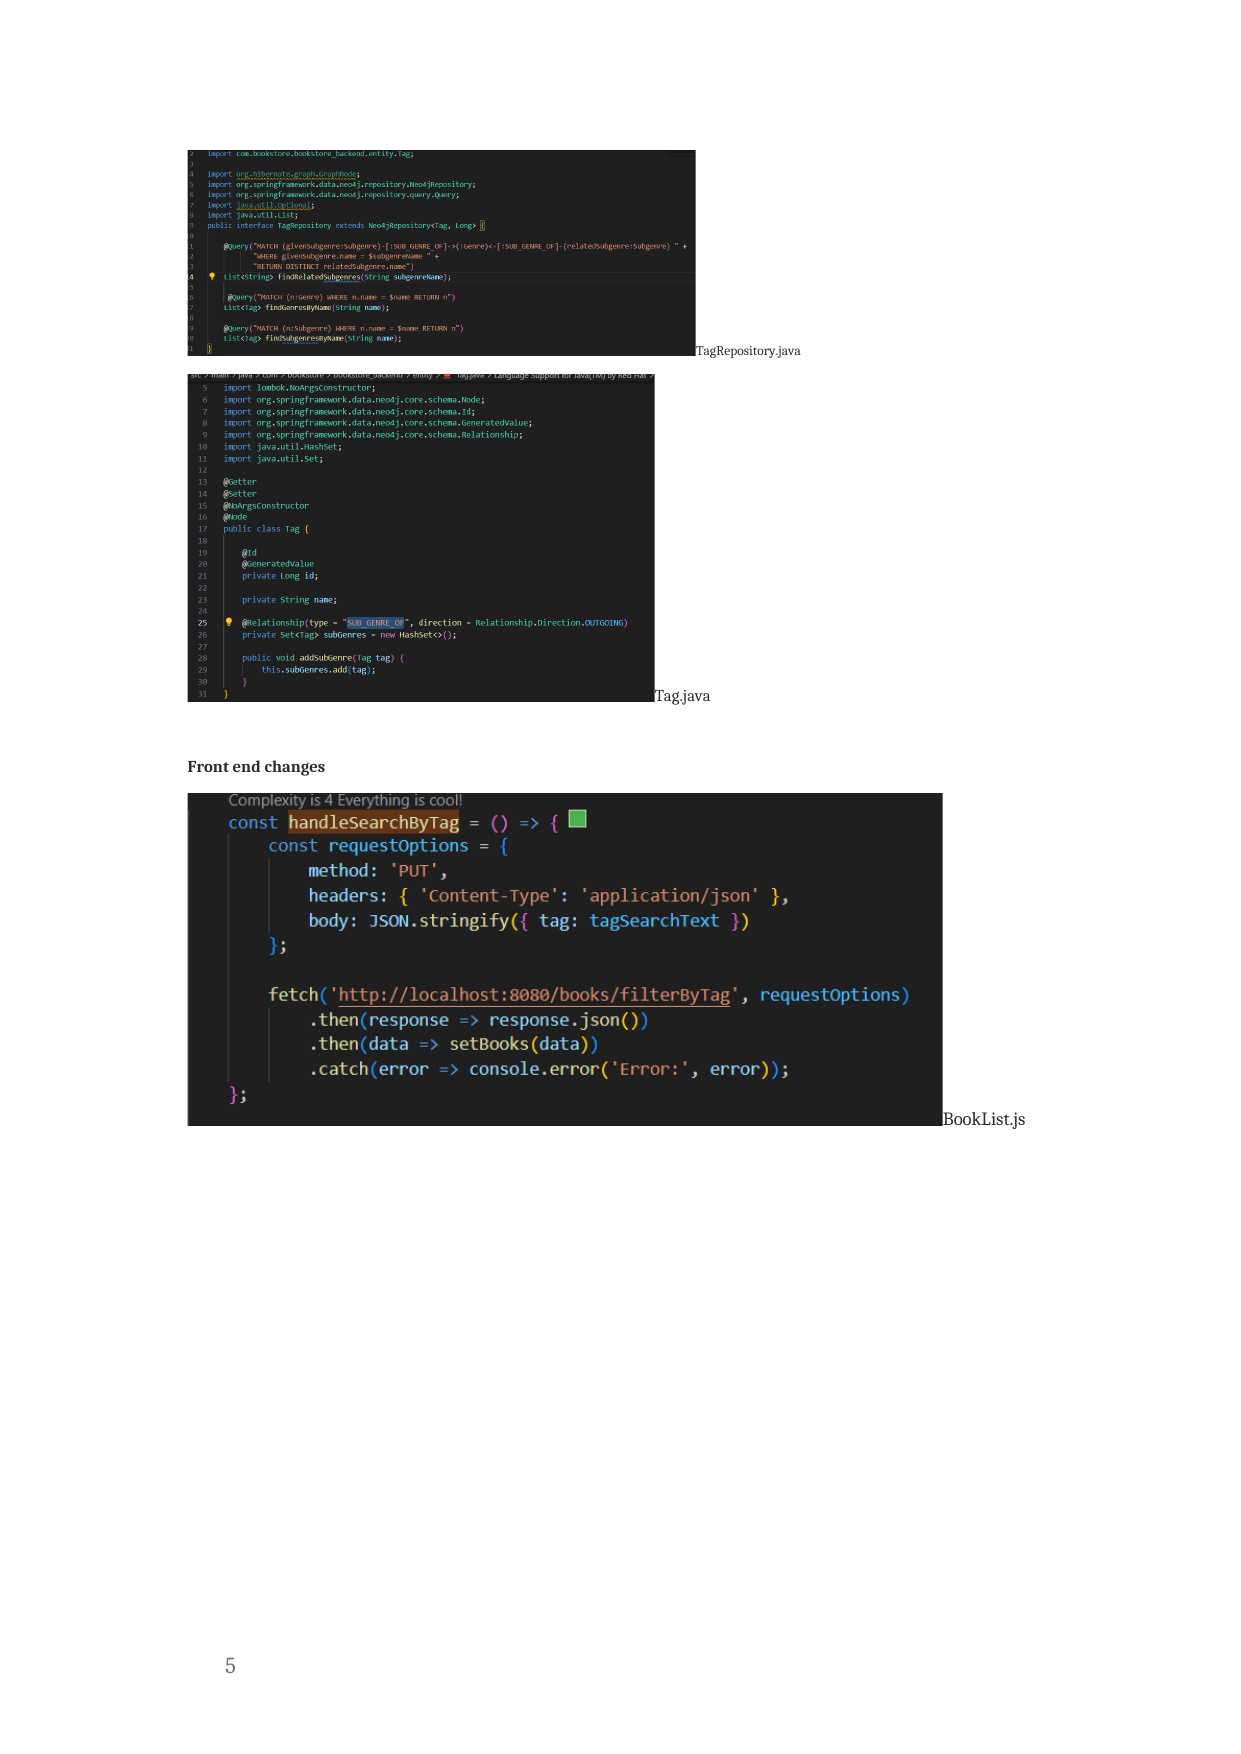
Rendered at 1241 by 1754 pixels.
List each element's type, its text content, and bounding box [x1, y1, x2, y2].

subtitle Front end changes [187, 758, 1053, 777]
picture [187, 150, 696, 356]
picture [187, 793, 943, 1126]
picture [187, 374, 655, 702]
